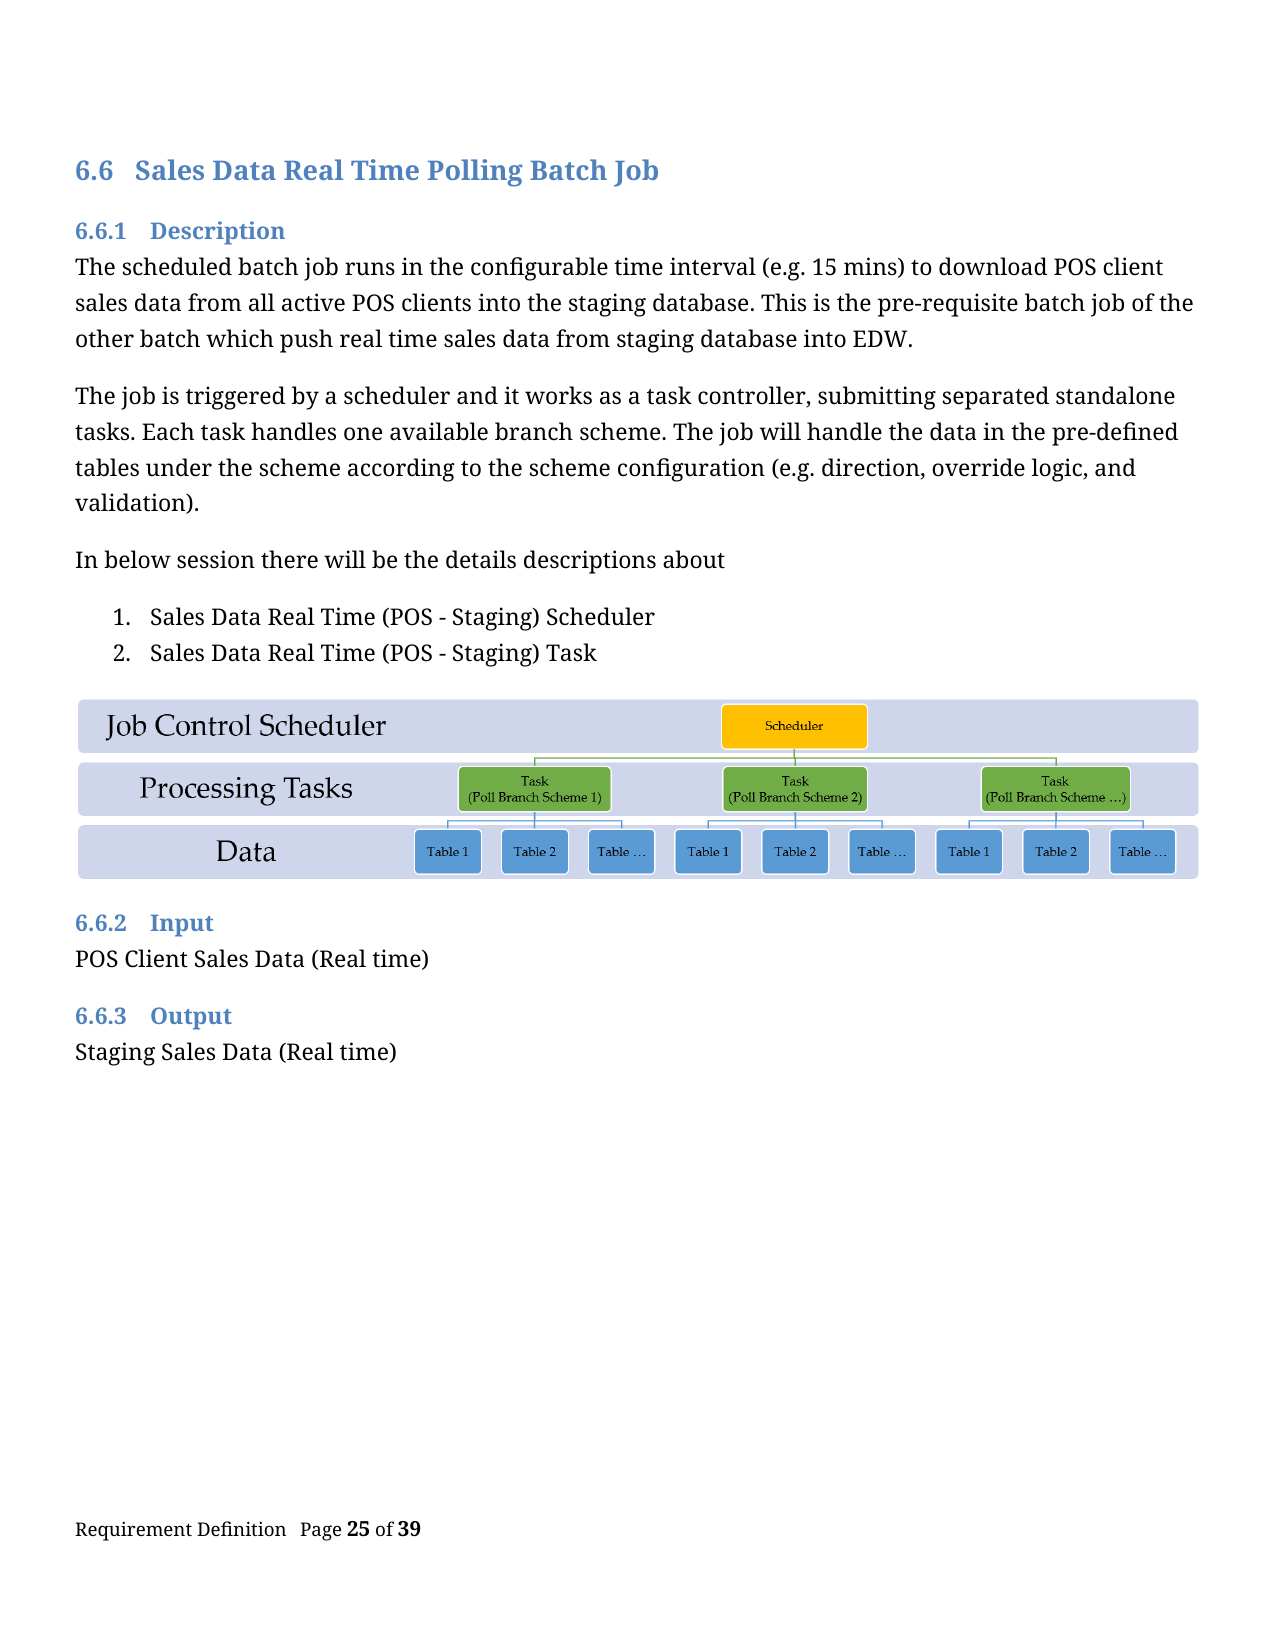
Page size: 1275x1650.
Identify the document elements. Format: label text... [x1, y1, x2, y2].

text The scheduled batch job runs in the configurable time interval (e.g. 15 mins) to download POS client sales data from all active POS clients into the staging database. This is the pre-requisite batch job of the other batch which push real time sales data from staging database into EDW. [75, 251, 1200, 354]
text In below session there will be the details descriptions about [75, 544, 1200, 575]
subtitle Description [75, 215, 1200, 246]
subtitle Sales Data Real Time Polling Batch Job [75, 152, 1200, 189]
text The job is triggered by a scheduler and it works as a task controller, submitting separated standalone tasks. Each task handles one available branch scheme. The job will handle the data in the pre-defined tables under the scheme according to the scheme configuration (e.g. direction, override logic, and validation). [75, 379, 1200, 519]
text POS Client Sales Data (Real time) [75, 943, 1200, 974]
subtitle Input [75, 907, 1200, 938]
subtitle Output [75, 1000, 1200, 1031]
text Staging Sales Data (Real time) [75, 1036, 1200, 1067]
list Sales Data Real Time (POS - Staging) Scheduler [112, 601, 1200, 632]
picture [75, 693, 1200, 882]
list Sales Data Real Time (POS - Staging) Task [112, 637, 1200, 668]
